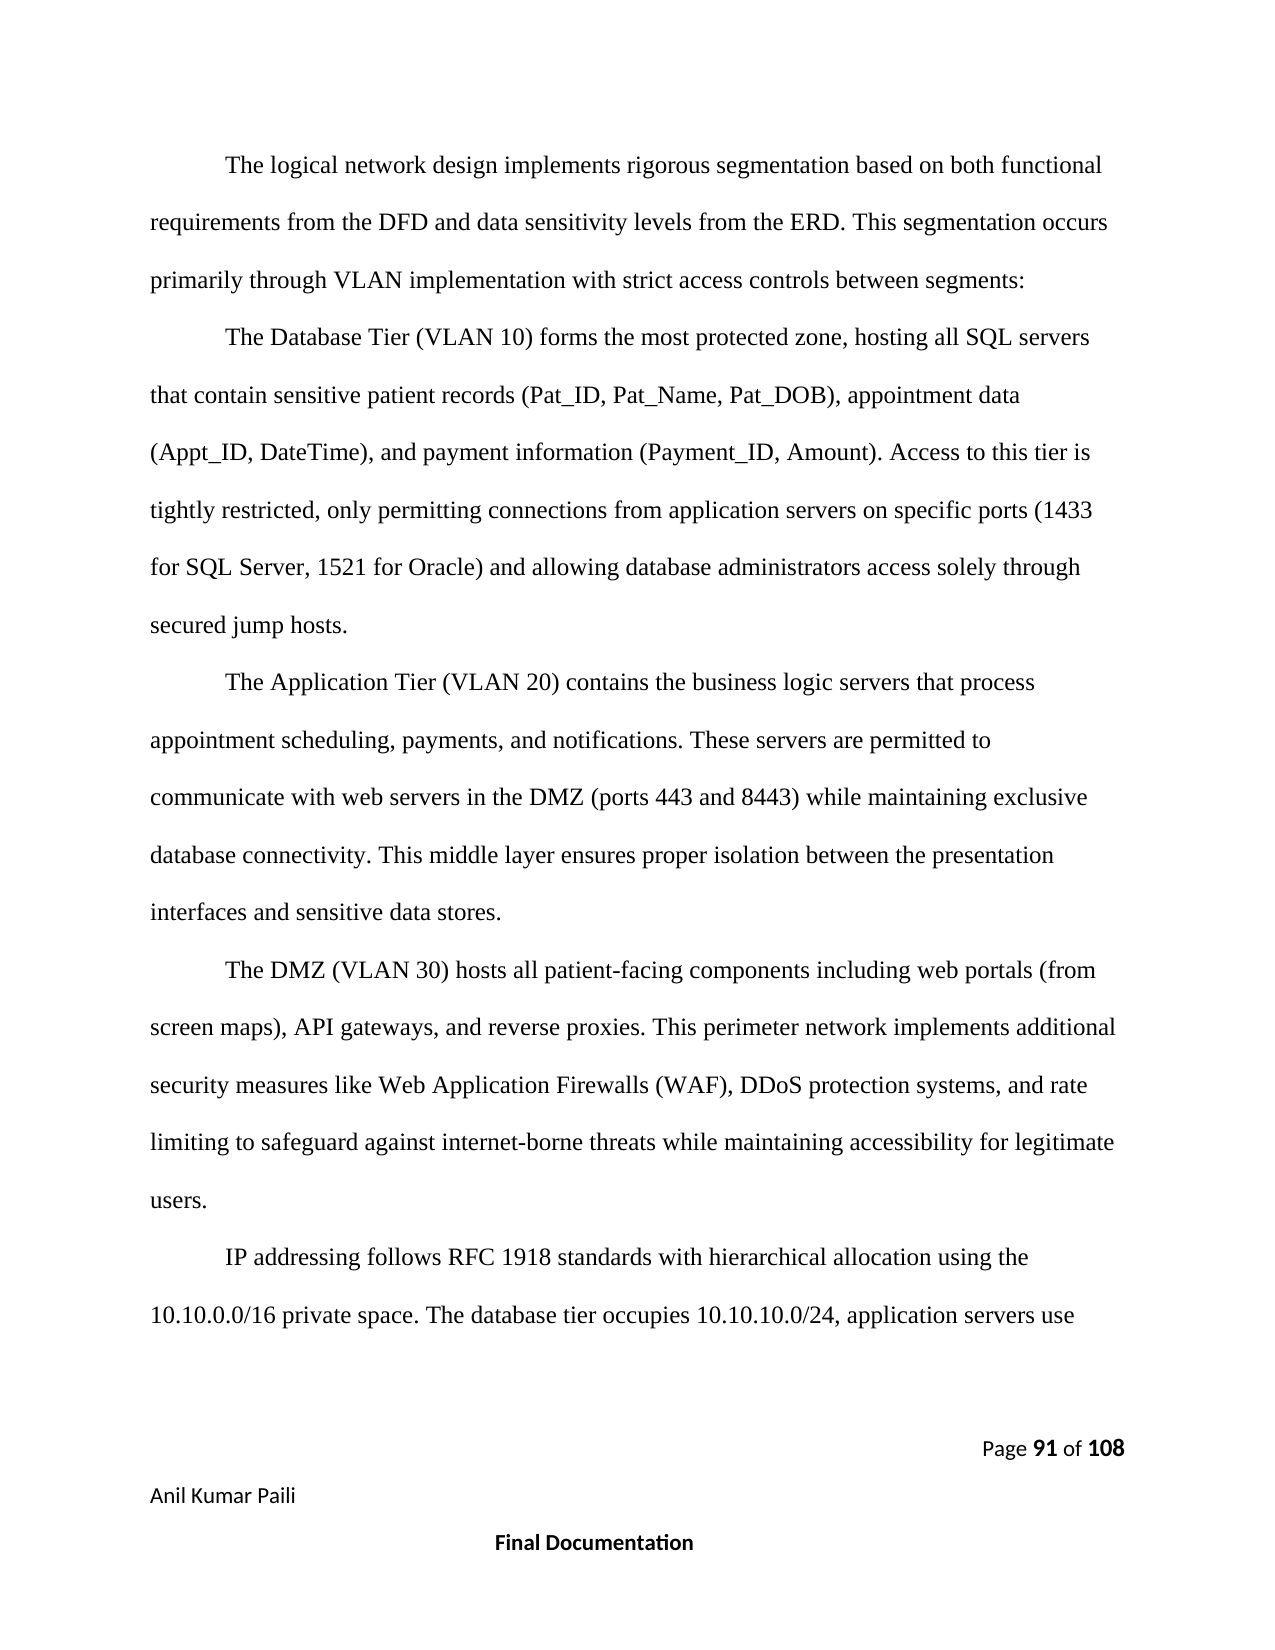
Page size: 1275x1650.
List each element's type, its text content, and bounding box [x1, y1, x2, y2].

text The logical network design implements rigorous segmentation based on both functional requirements from the DFD and data sensitivity levels from the ERD. This segmentation occurs primarily through VLAN implementation with strict access controls between segments: [150, 150, 1125, 294]
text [150, 1242, 1125, 1329]
text The DMZ (VLAN 30) hosts all patient-facing components including web portals (from screen maps), API gateways, and reverse proxies. This perimeter network implements additional security measures like Web Application Firewalls (WAF), DDoS protection systems, and rate limiting to safeguard against internet-borne threats while maintaining accessibility for legitimate users. [150, 955, 1125, 1214]
text The Database Tier (VLAN 10) forms the most protected zone, hosting all SQL servers that contain sensitive patient records (Pat_ID, Pat_Name, Pat_DOB), appointment data (Appt_ID, DateTime), and payment information (Payment_ID, Amount). Access to this tier is tightly restricted, only permitting connections from application servers on specific ports (1433 for SQL Server, 1521 for Oracle) and allowing database administrators access solely through secured jump hosts. [150, 322, 1125, 639]
text The Application Tier (VLAN 20) contains the business logic servers that process appointment scheduling, payments, and notifications. These servers are permitted to communicate with web servers in the DMZ (ports 443 and 8443) while maintaining exclusive database connectivity. This middle layer ensures proper isolation between the presentation interfaces and sensitive data stores. [150, 667, 1125, 926]
